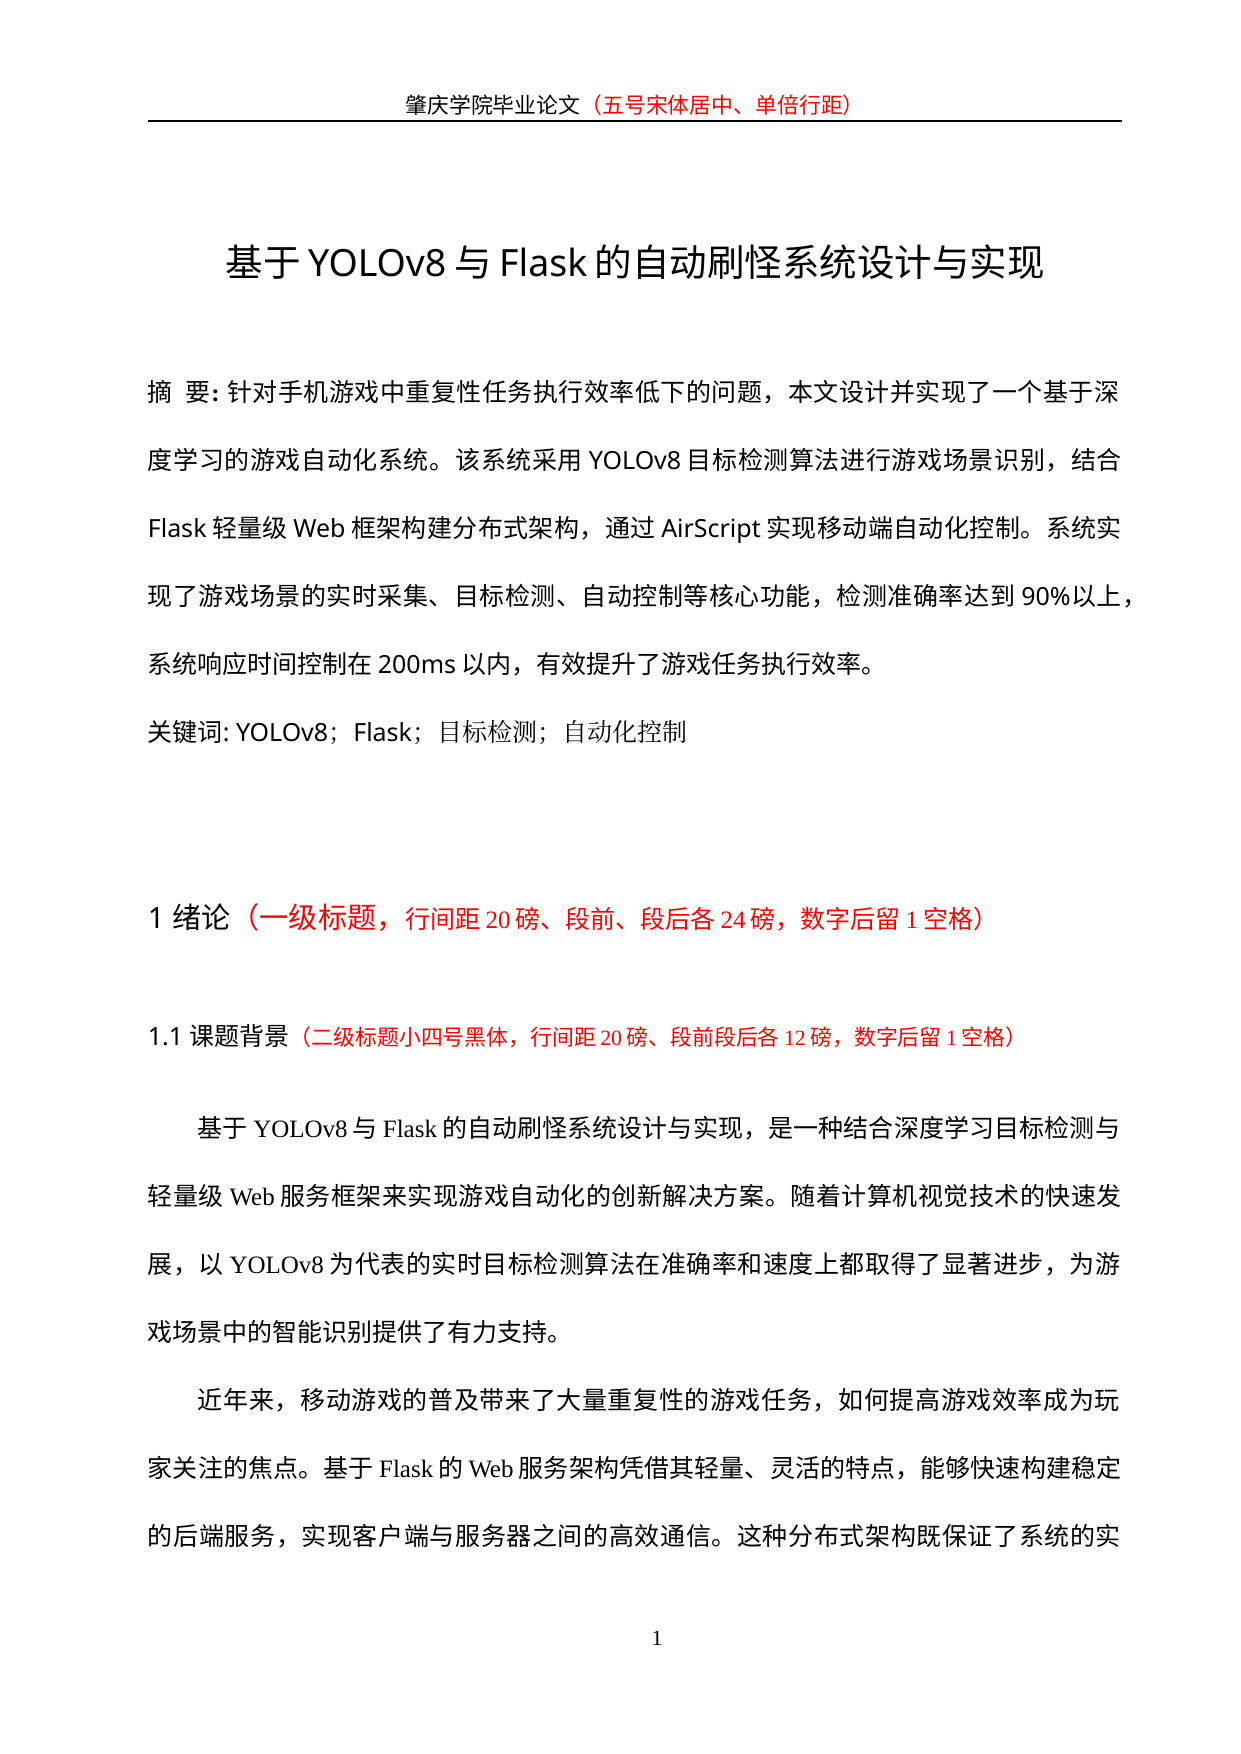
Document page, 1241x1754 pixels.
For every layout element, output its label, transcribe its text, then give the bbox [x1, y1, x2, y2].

text 摘 要: 针对手机游戏中重复性任务执行效率低下的问题，本文设计并实现了一个基于深度学习的游戏自动化系统。该系统采用YOLOv8目标检测算法进行游戏场景识别，结合Flask轻量级Web框架构建分布式架构，通过AirScript实现移动端自动化控制。系统实现了游戏场景的实时采集、目标检测、自动控制等核心功能，检测准确率达到90%以上，系统响应时间控制在200ms以内，有效提升了游戏任务执行效率。 [148, 357, 1122, 696]
subtitle 1 绪论（一级标题，行间距20磅、段前、段后各24磅，数字后留1空格） [148, 882, 1122, 950]
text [148, 1365, 1122, 1568]
text 基于YOLOv8与Flask的自动刷怪系统设计与实现，是一种结合深度学习目标检测与轻量级Web服务框架来实现游戏自动化的创新解决方案。随着计算机视觉技术的快速发展，以YOLOv8为代表的实时目标检测算法在准确率和速度上都取得了显著进步，为游戏场景中的智能识别提供了有力支持。 [148, 1093, 1122, 1365]
text 关键词: YOLOv8；Flask；目标检测；自动化控制 [148, 696, 1122, 764]
text 基于YOLOv8与Flask的自动刷怪系统设计与实现 [148, 226, 1122, 294]
subtitle 1.1 课题背景（二级标题小四号黑体，行间距20磅、段前段后各12磅，数字后留1空格） [148, 1000, 1122, 1068]
